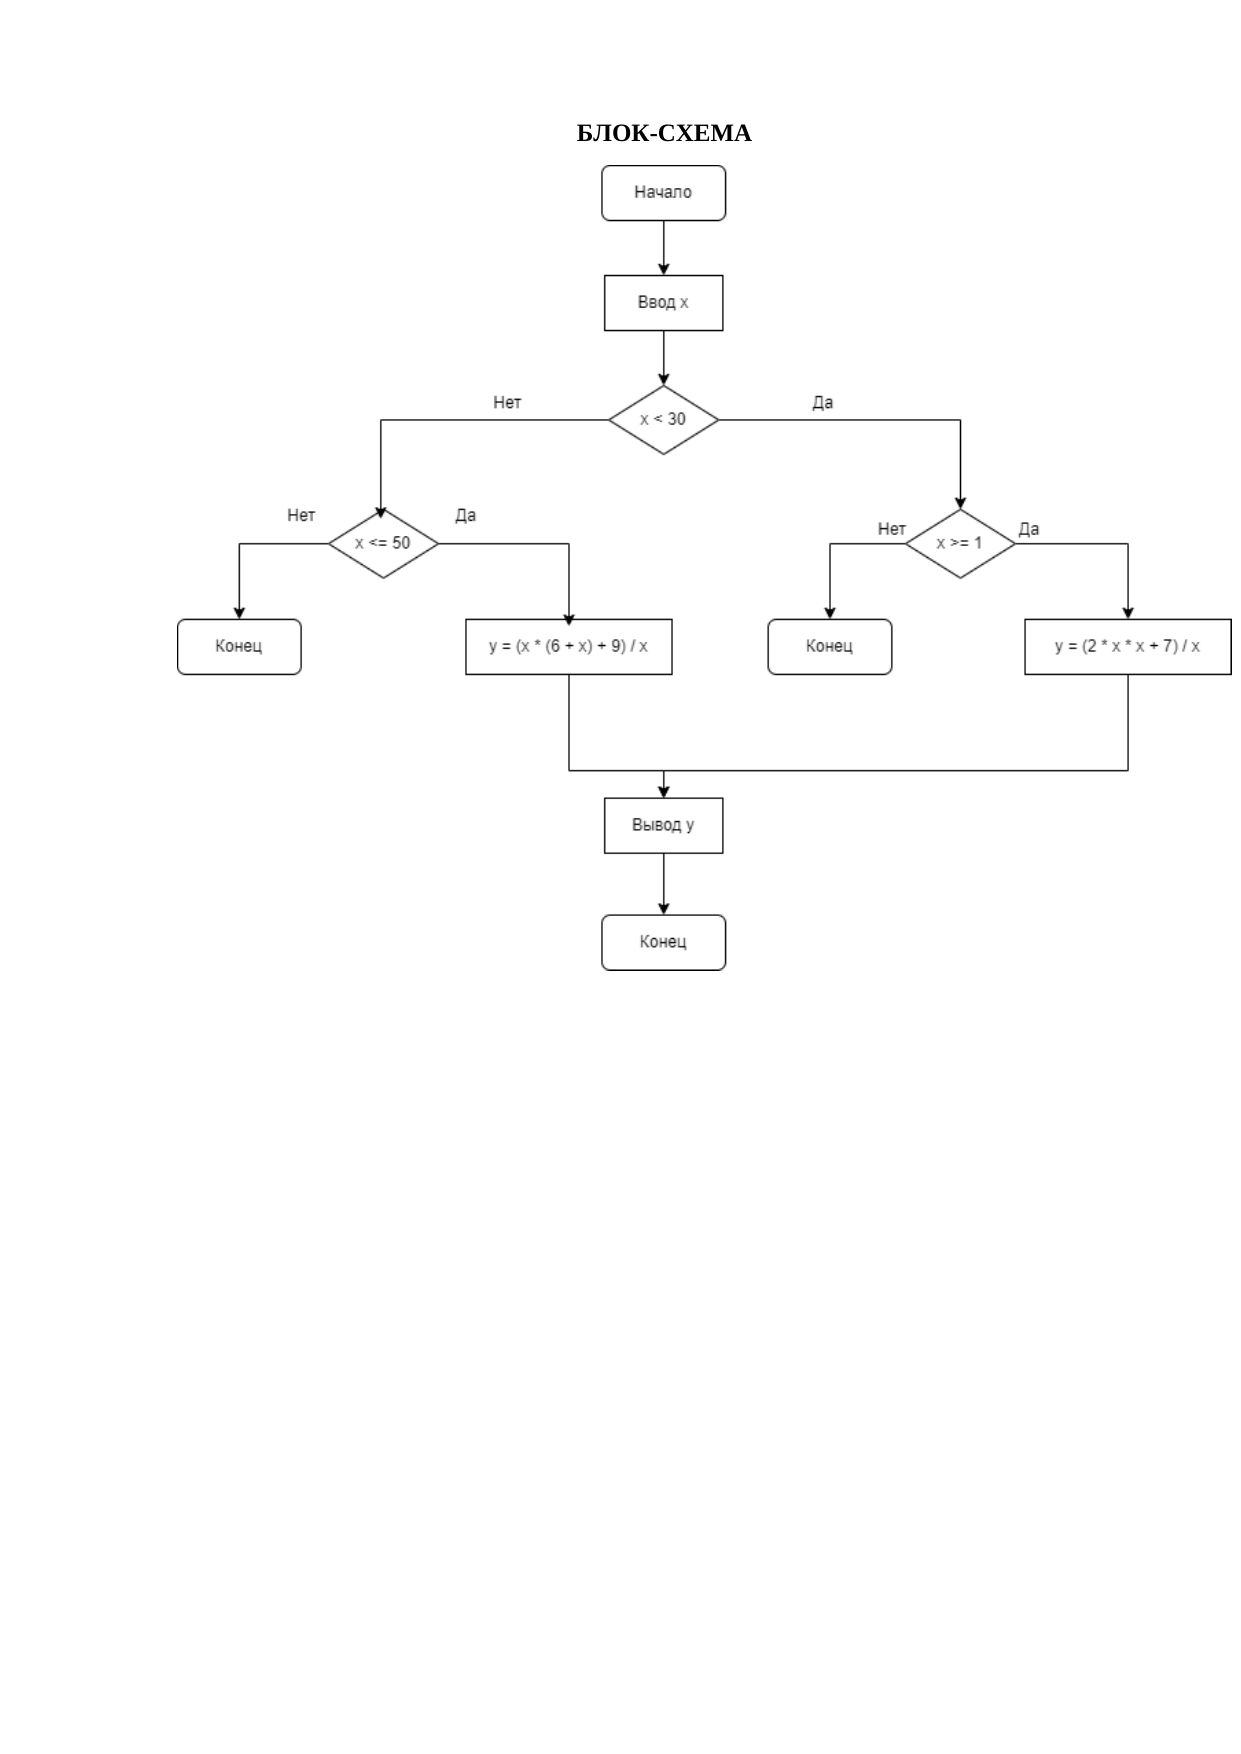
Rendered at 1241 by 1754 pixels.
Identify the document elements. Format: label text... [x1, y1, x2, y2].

picture [177, 165, 1232, 971]
text БЛОК-СХЕМА [177, 118, 1152, 147]
